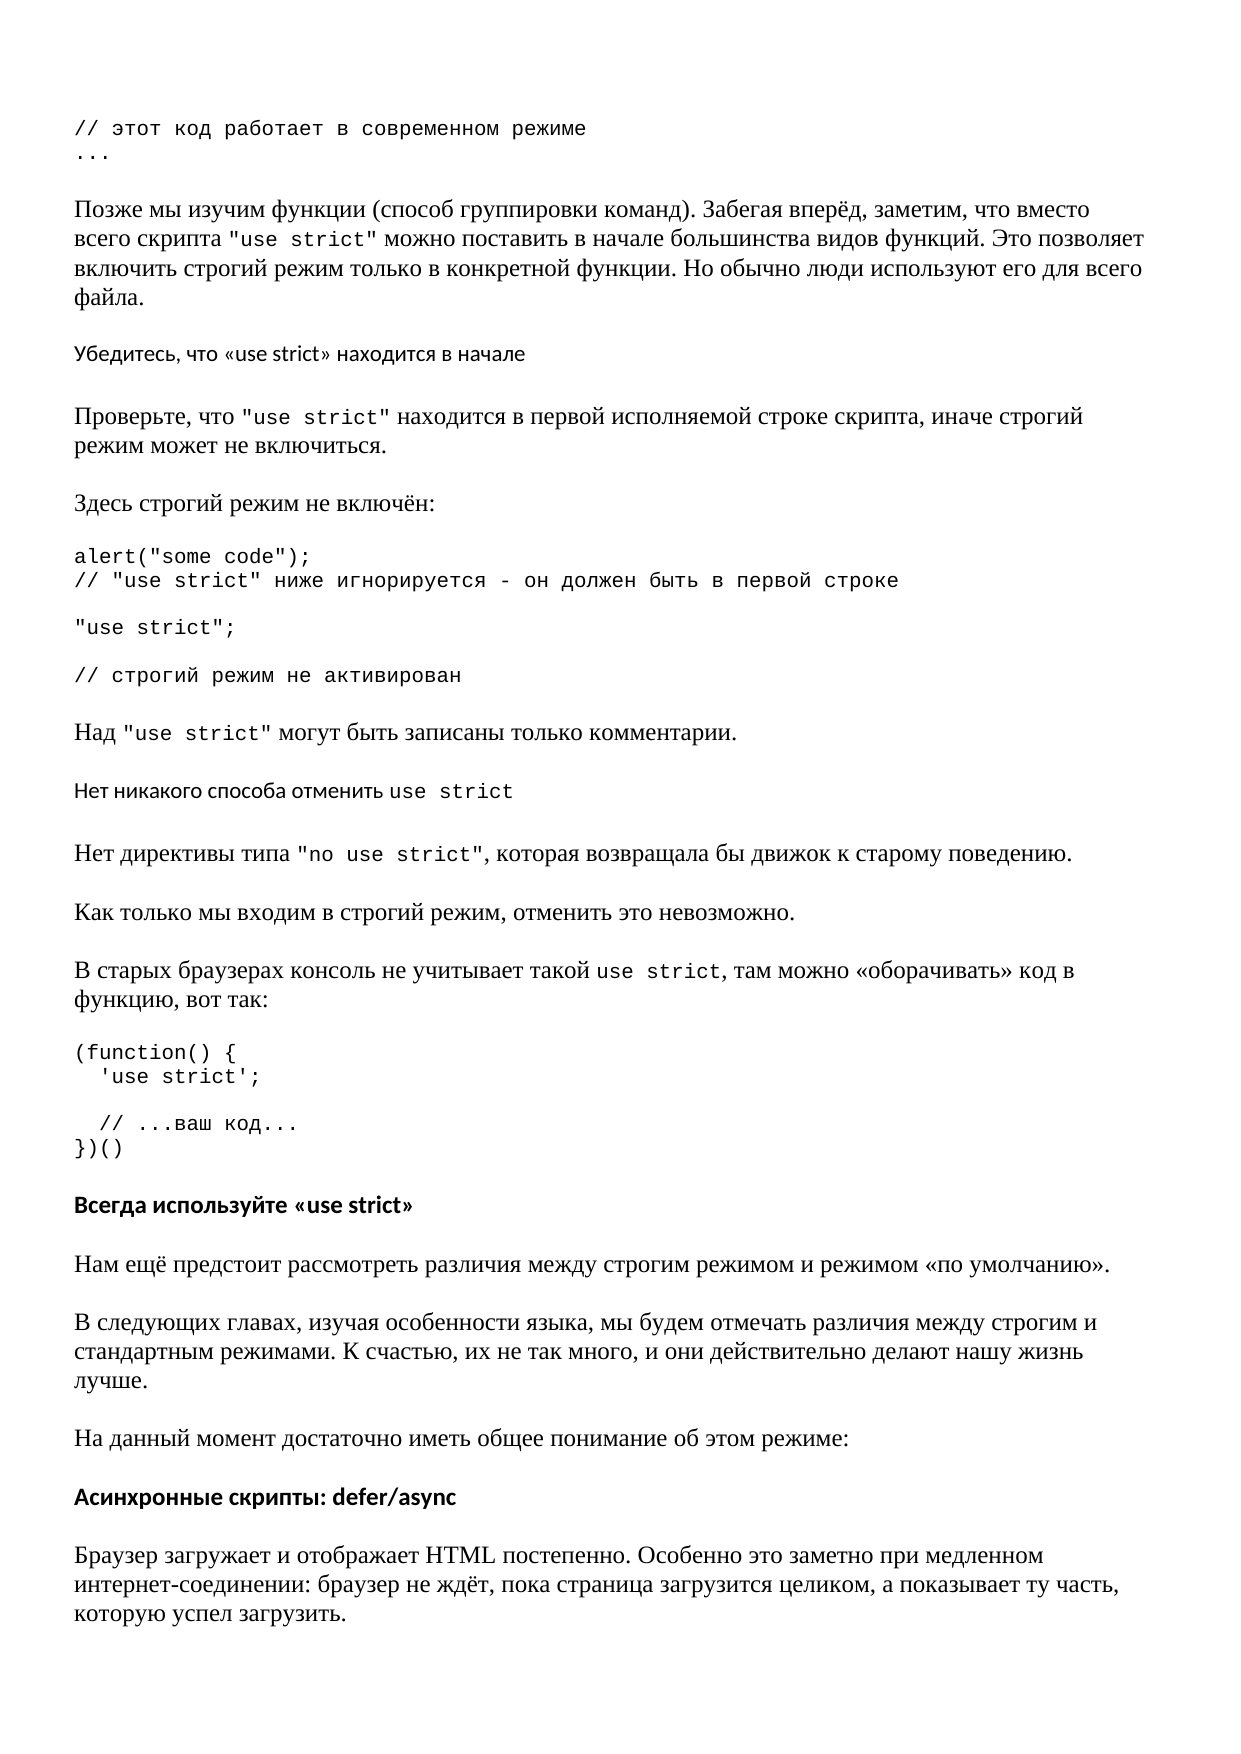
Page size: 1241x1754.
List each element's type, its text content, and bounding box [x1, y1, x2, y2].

text Здесь строгий режим не включён: [74, 488, 1152, 517]
text В старых браузерах консоль не учитывает такой use strict, там можно «оборачивать» код в функцию, вот так: [74, 955, 1152, 1013]
text // "use strict" ниже игнорируется - он должен быть в первой строке [74, 570, 1152, 594]
text В следующих главах, изучая особенности языка, мы будем отмечать различия между строгим и стандартным режимами. К счастью, их не так много, и они действительно делают нашу жизнь лучше. [74, 1307, 1152, 1393]
text })() [74, 1137, 1152, 1161]
text // ...ваш код... [74, 1113, 1152, 1137]
text Позже мы изучим функции (способ группировки команд). Забегая вперёд, заметим, что вместо всего скрипта "use strict" можно поставить в начале большинства видов функций. Это позволяет включить строгий режим только в конкретной функции. Но обычно люди используют его для всего файла. [74, 194, 1152, 310]
text Нет директивы типа "no use strict", которая возвращала бы движок к старому поведению. [74, 838, 1152, 868]
text ... [74, 142, 1152, 165]
text Нам ещё предстоит рассмотреть различия между строгим режимом и режимом «по умолчанию». [74, 1249, 1152, 1278]
text Как только мы входим в строгий режим, отменить это невозможно. [74, 897, 1152, 926]
text "use strict"; [74, 617, 1152, 641]
text Нет никакого способа отменить use strict [74, 776, 1152, 805]
subtitle Всегда используйте «use strict» [74, 1190, 1152, 1220]
subtitle Асинхронные скрипты: defer/async [74, 1481, 1152, 1511]
text Браузер загружает и отображает HTML постепенно. Особенно это заметно при медленном интернет-соединении: браузер не ждёт, пока страница загрузится целиком, а показывает ту часть, которую успел загрузить. [74, 1540, 1152, 1627]
text alert("some code"); [74, 546, 1152, 570]
text // этот код работает в современном режиме [74, 118, 1152, 142]
text На данный момент достаточно иметь общее понимание об этом режиме: [74, 1423, 1152, 1451]
text (function() { [74, 1042, 1152, 1066]
text Над "use strict" могут быть записаны только комментарии. [74, 717, 1152, 747]
text Убедитесь, что «use strict» находится в начале [74, 339, 1152, 368]
text // строгий режим не активирован [74, 664, 1152, 688]
text 'use strict'; [74, 1066, 1152, 1089]
text Проверьте, что "use strict" находится в первой исполняемой строке скрипта, иначе строгий режим может не включиться. [74, 401, 1152, 459]
